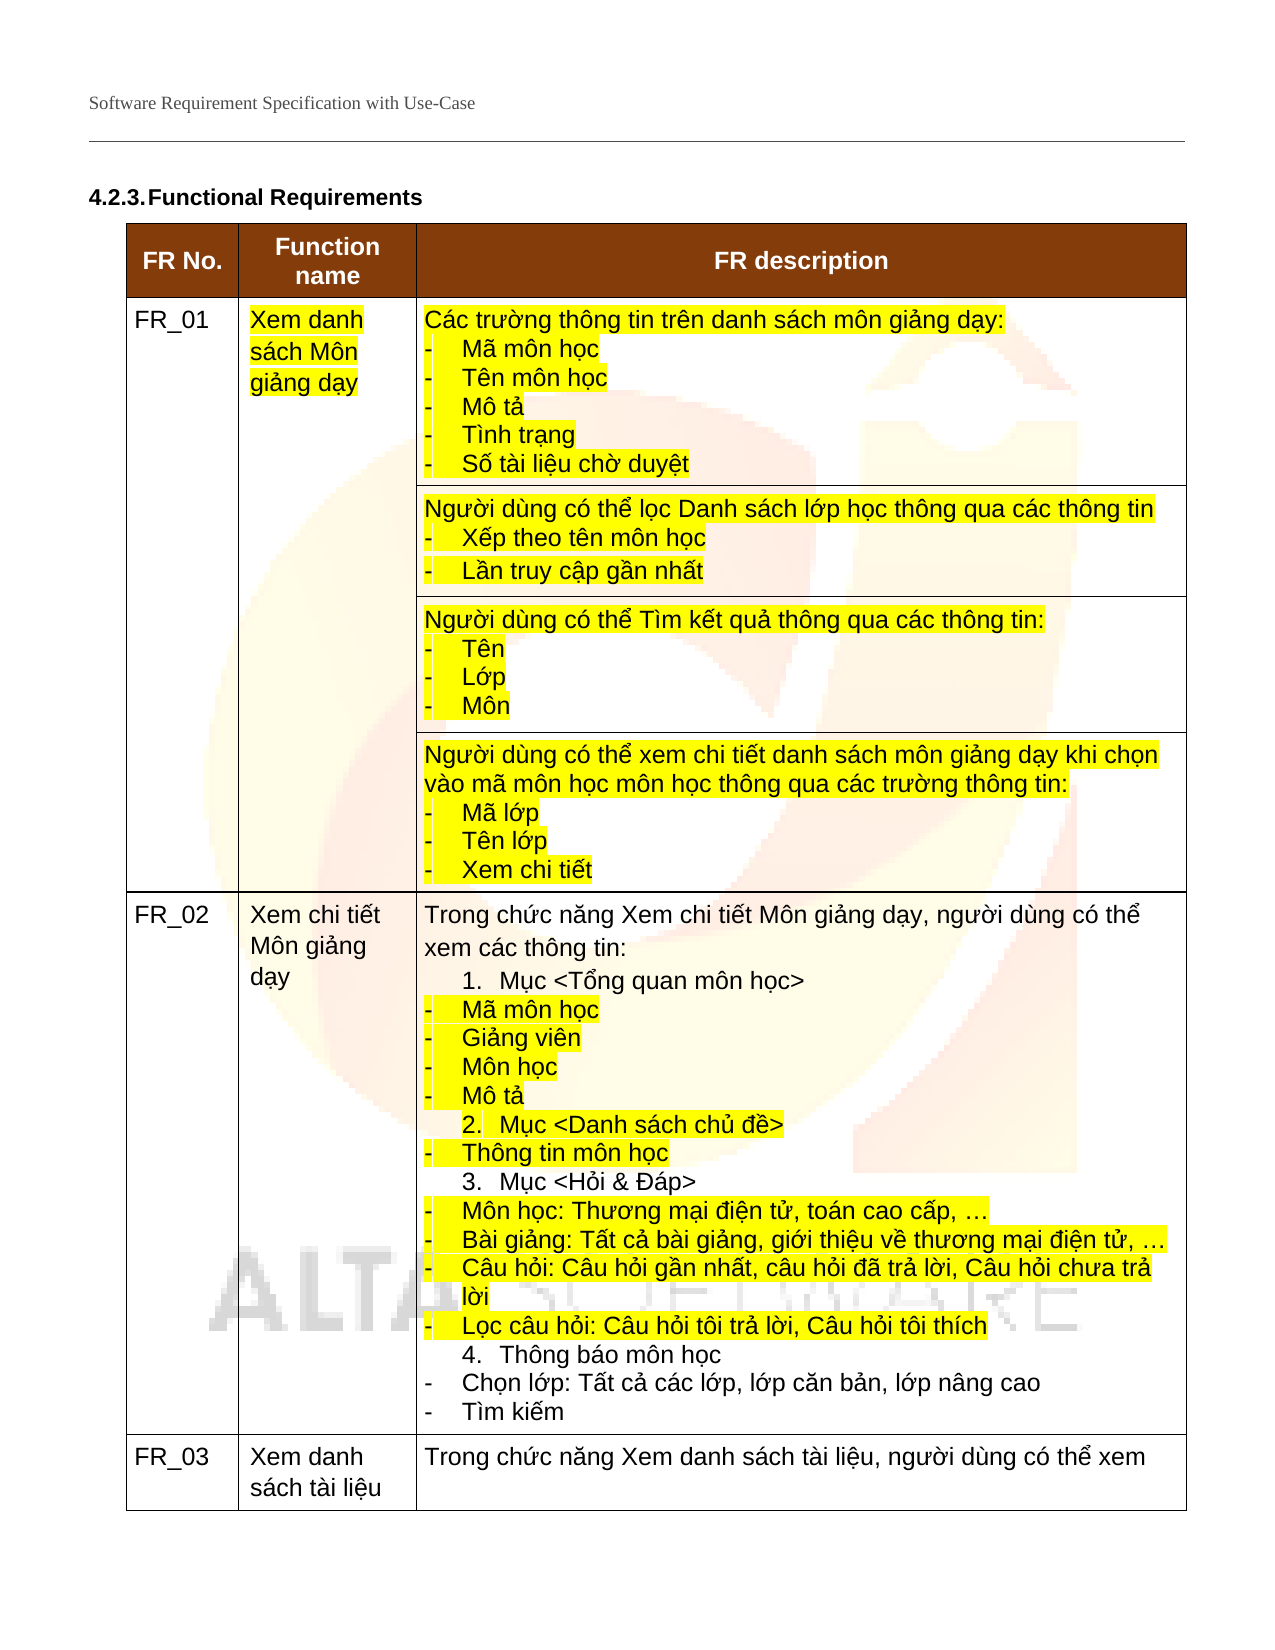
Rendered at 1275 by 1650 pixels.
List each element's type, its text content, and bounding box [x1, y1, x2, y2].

table_cell Xem danh sách Môn giảng dạy [239, 298, 416, 891]
table_cell FR_03 [127, 1435, 238, 1509]
table_cell Người dùng có thể Tìm kết quả thông qua các thông tin: Tên Lớp Môn [417, 597, 1186, 732]
table_cell FR_01 [127, 298, 238, 891]
table_header Function name [239, 224, 416, 297]
table_cell Các trường thông tin trên danh sách môn giảng dạy: Mã môn học Tên môn học Mô tả Tình trạng Số tài liệu chờ duyệt [417, 298, 1186, 485]
table_header FR No. [127, 224, 238, 297]
table_cell Người dùng có thể lọc Danh sách lớp học thông qua các thông tin Xếp theo tên môn học Lần truy cập gần nhất [417, 486, 1186, 596]
table_cell Xem chi tiết Môn giảng dạy [239, 893, 416, 1433]
subtitle Functional Requirements [88, 184, 1186, 210]
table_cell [417, 1435, 1186, 1509]
table_cell Người dùng có thể xem chi tiết danh sách môn giảng dạy khi chọn vào mã môn học môn học thông qua các trường thông tin: Mã lớp Tên lớp Xem chi tiết [417, 733, 1186, 891]
table_header FR description [417, 224, 1186, 297]
table_cell Trong chức năng Xem chi tiết Môn giảng dạy, người dùng có thể xem các thông tin: Mục <Tổng quan môn học> Mã môn học Giảng viên Môn học Mô tả Mục <Danh sách chủ đề> Thông tin môn học Mục <Hỏi & Đáp> Môn học: Thương mại điện tử, toán cao cấp, … Bài giảng: Tất cả bài giảng, giới thiệu về thương mại điện tử, … Câu hỏi: Câu hỏi gần nhất, câu hỏi đã trả lời, Câu hỏi chưa trả lời Lọc câu hỏi: Câu hỏi tôi trả lời, Câu hỏi tôi thích Thông báo môn học Chọn lớp: Tất cả các lớp, lớp căn bản, lớp nâng cao Tìm kiếm [417, 893, 1186, 1433]
table_cell FR_02 [127, 893, 238, 1433]
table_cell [239, 1435, 416, 1509]
